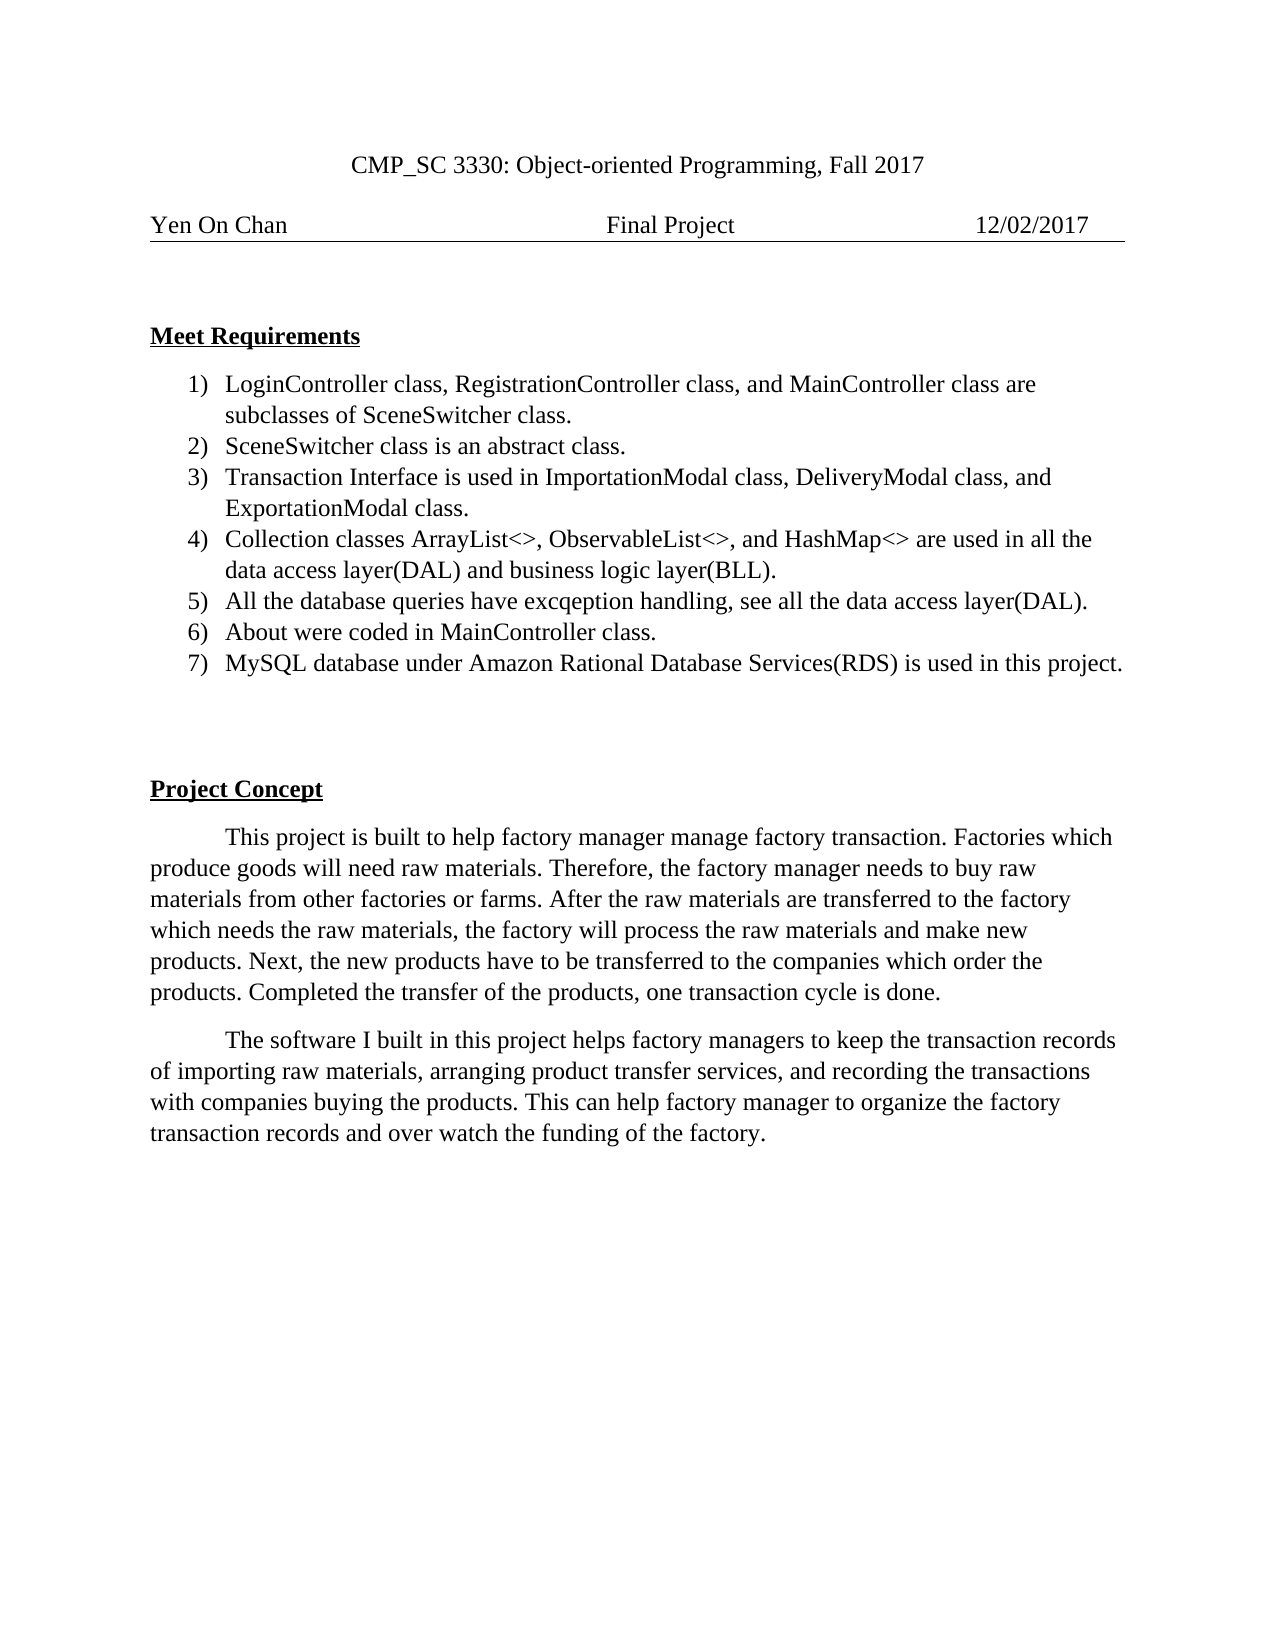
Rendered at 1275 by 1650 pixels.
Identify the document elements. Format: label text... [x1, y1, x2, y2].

text This project is built to help factory manager manage factory transaction. Factories which produce goods will need raw materials. Therefore, the factory manager needs to buy raw materials from other factories or farms. After the raw materials are transferred to the factory which needs the raw materials, the factory will process the raw materials and make new products. Next, the new products have to be transferred to the companies which order the products. Completed the transfer of the products, one transaction cycle is done. [150, 822, 1125, 1006]
text The software I built in this project helps factory managers to keep the transaction records of importing raw materials, arranging product transfer services, and recording the transactions with companies buying the products. This can help factory manager to organize the factory transaction records and over watch the funding of the factory. [150, 1025, 1125, 1147]
text Yen On Chan Final Project 12/02/2017 [150, 210, 1125, 241]
list SceneSwitcher class is an abstract class. [187, 431, 1125, 459]
list LoginController class, RegistrationController class, and MainController class are subclasses of SceneSwitcher class. [187, 369, 1125, 428]
list About were coded in MainController class. [187, 617, 1125, 646]
list MySQL database under Amazon Rational Database Services(RDS) is used in this project. [187, 648, 1125, 677]
text Project Concept [150, 774, 1125, 803]
text Meet Requirements [150, 321, 1125, 350]
list All the database queries have excqeption handling, see all the data access layer(DAL). [187, 586, 1125, 615]
list Transaction Interface is used in ImportationModal class, DeliveryModal class, and ExportationModal class. [187, 462, 1125, 522]
list Collection classes ArrayList<>, ObservableList<>, and HashMap<> are used in all the data access layer(DAL) and business logic layer(BLL). [187, 524, 1125, 584]
text CMP_SC 3330: Object-oriented Programming, Fall 2017 [150, 150, 1125, 179]
